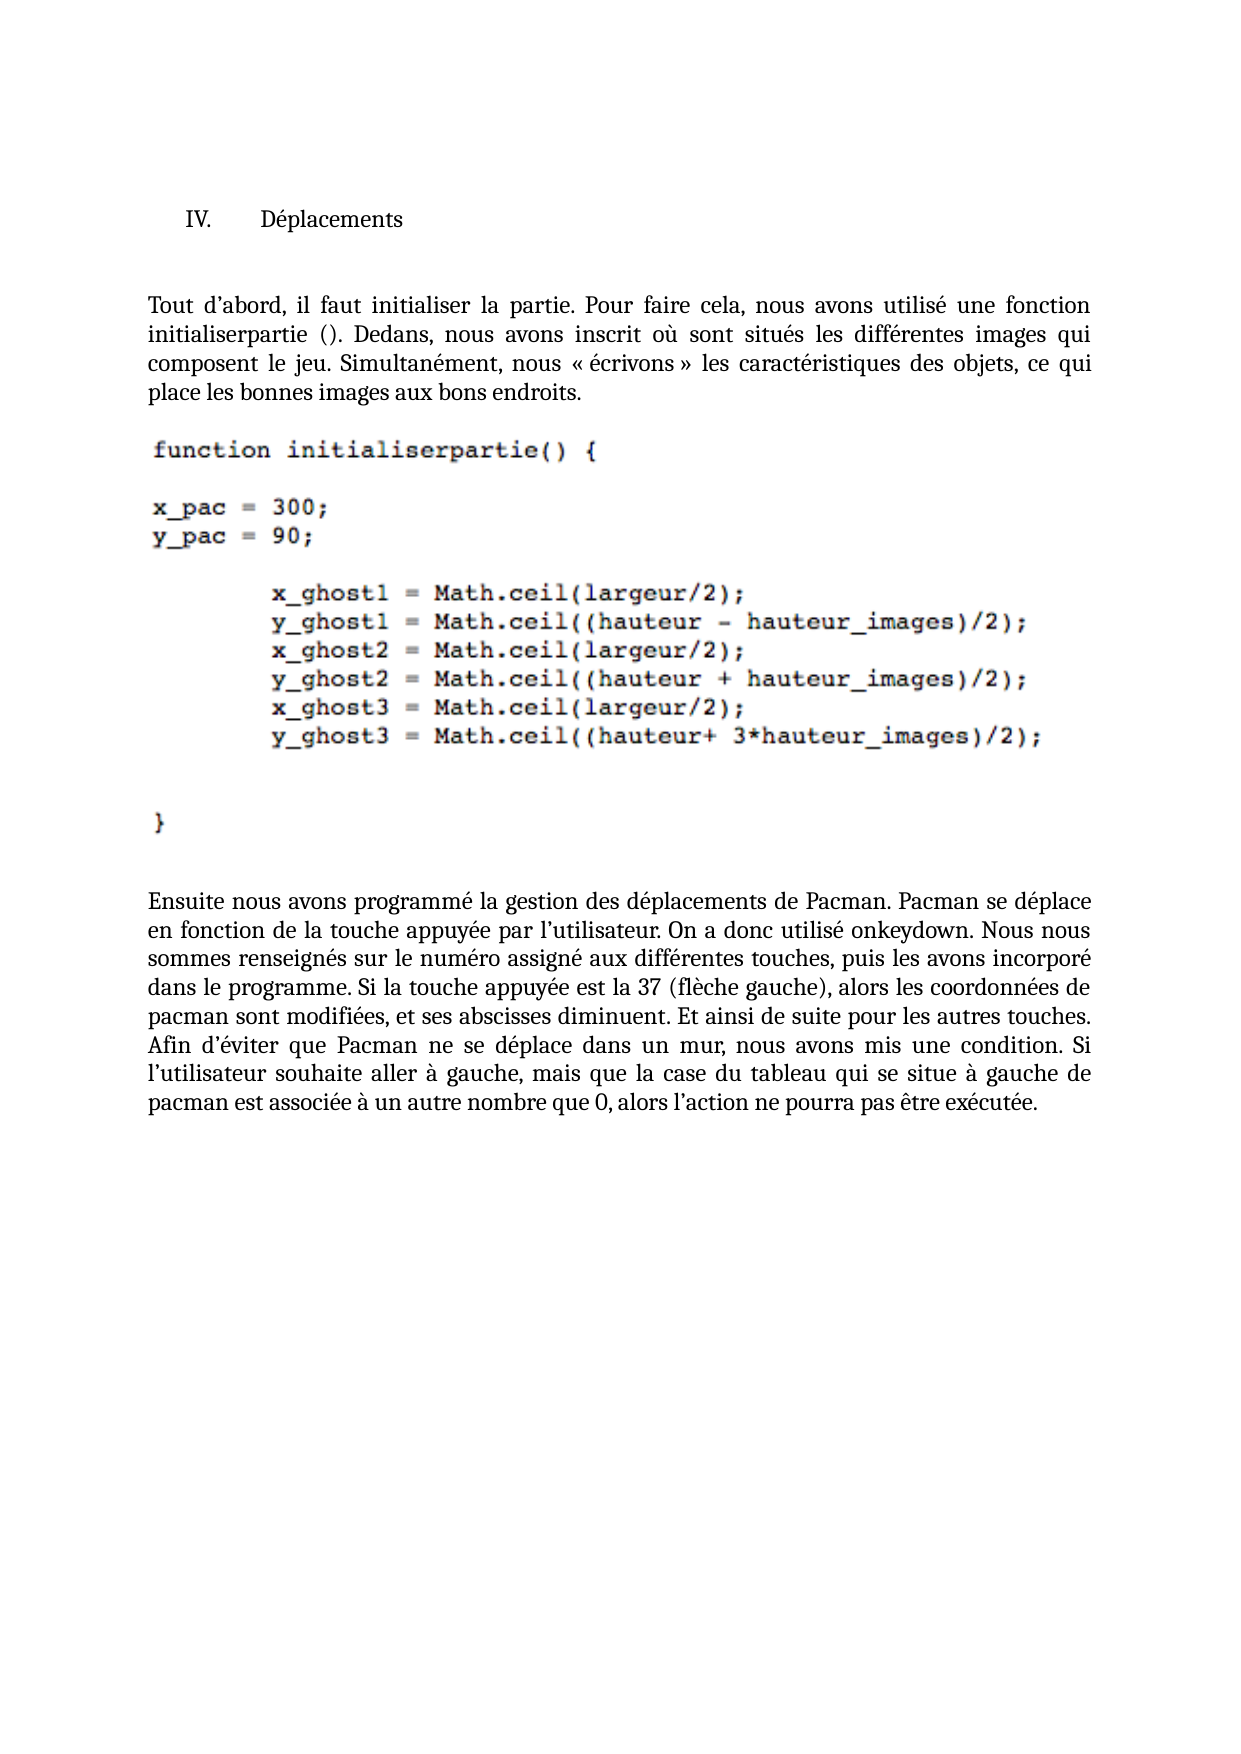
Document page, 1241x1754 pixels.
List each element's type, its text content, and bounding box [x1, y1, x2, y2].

text Ensuite nous avons programmé la gestion des déplacements de Pacman. Pacman se déplace en fonction de la touche appuyée par l’utilisateur. On a donc utilisé onkeydown. Nous nous sommes renseignés sur le numéro assigné aux différentes touches, puis les avons incorporé dans le programme. Si la touche appuyée est la 37 (flèche gauche), alors les coordonnées de pacman sont modifiées, et ses abscisses diminuent. Et ainsi de suite pour les autres touches. Afin d’éviter que Pacman ne se déplace dans un mur, nous avons mis une condition. Si l’utilisateur souhaite aller à gauche, mais que la case du tableau qui se situe à gauche de pacman est associée à un autre nombre que 0, alors l’action ne pourra pas être exécutée. [148, 887, 1093, 1117]
picture [147, 435, 1092, 858]
text Tout d’abord, il faut initialiser la partie. Pour faire cela, nous avons utilisé une fonction initialiserpartie (). Dedans, nous avons inscrit où sont situés les différentes images qui composent le jeu. Simultanément, nous « écrivons » les caractéristiques des objets, ce qui place les bonnes images aux bons endroits. [148, 291, 1093, 406]
list Déplacements [185, 205, 1093, 234]
